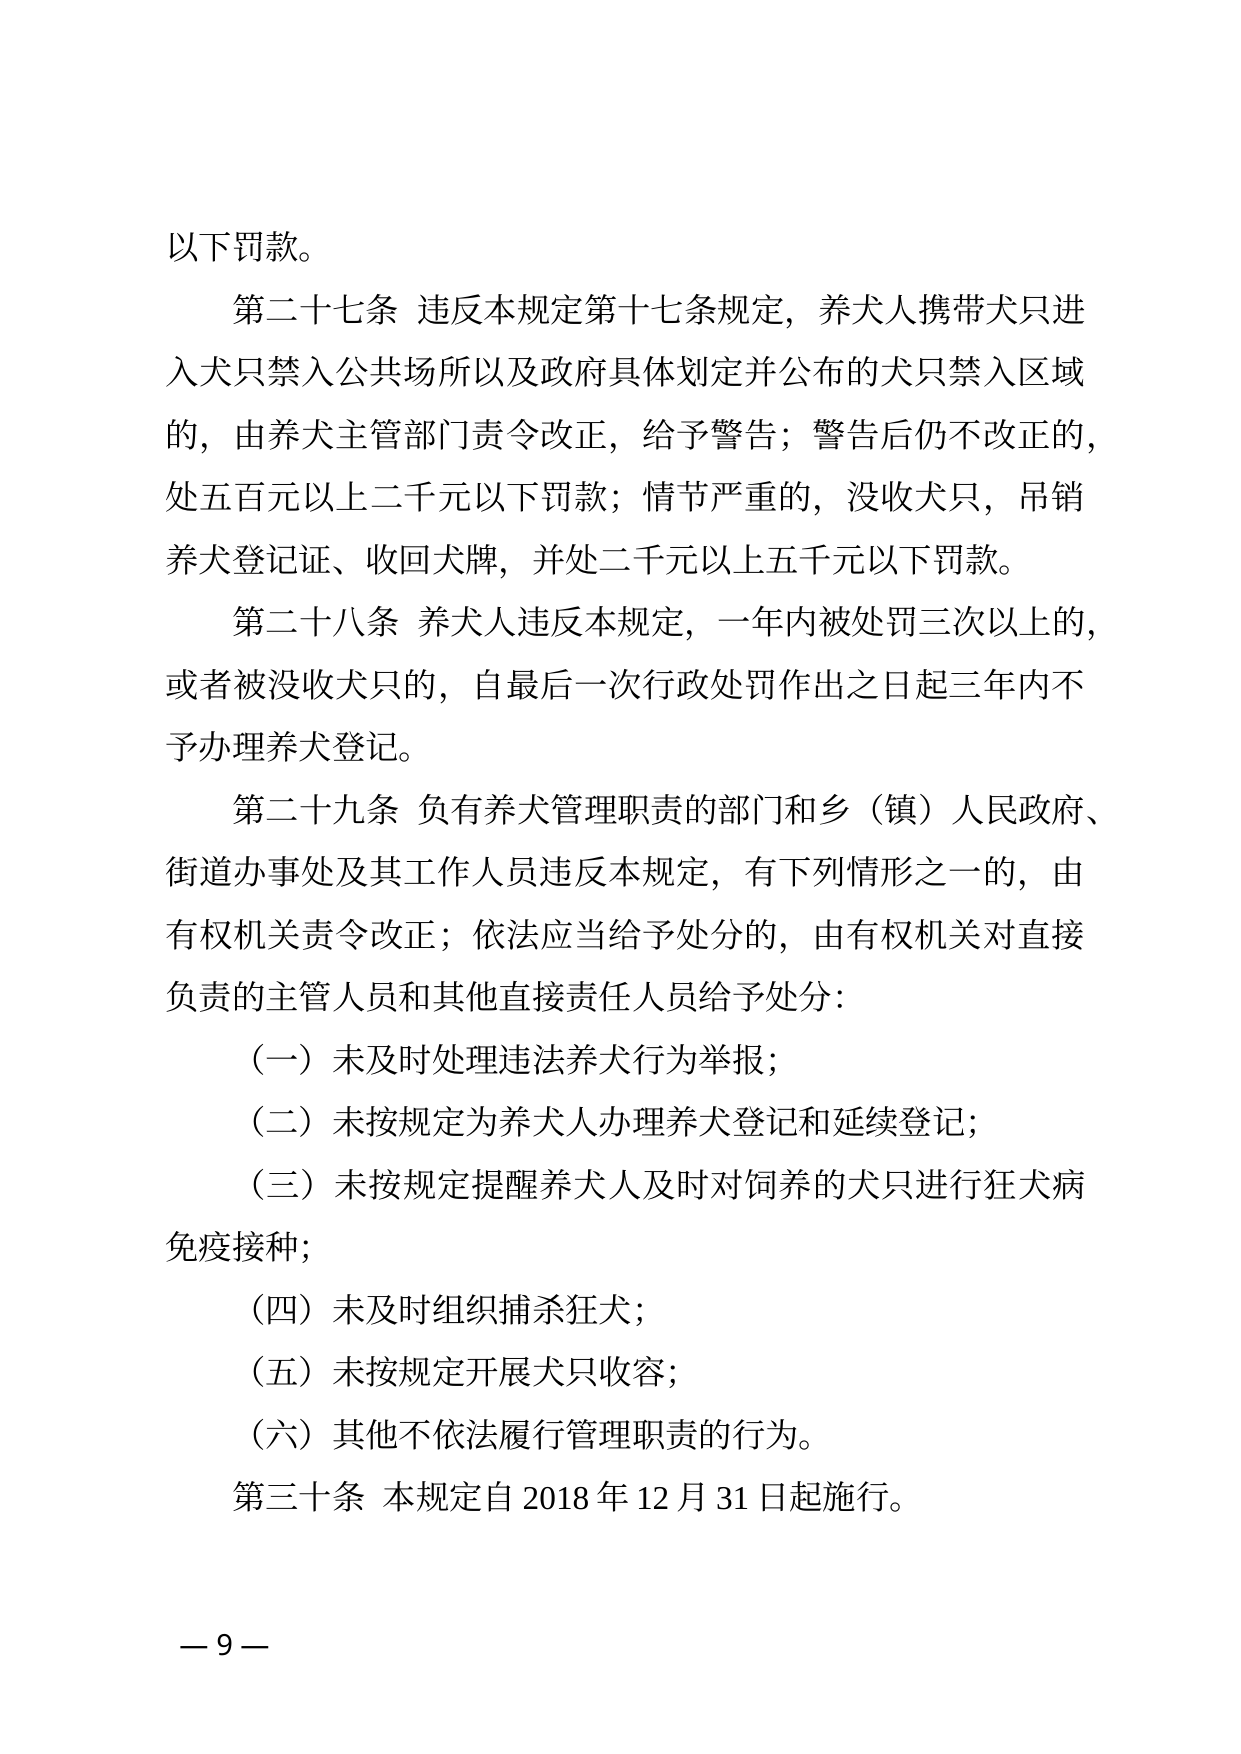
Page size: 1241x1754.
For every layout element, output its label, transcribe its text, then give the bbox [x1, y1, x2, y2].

text （四）未及时组织捕杀狂犬； [165, 1272, 1087, 1335]
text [165, 210, 1087, 272]
text 第二十八条 养犬人违反本规定，一年内被处罚三次以上的，或者被没收犬只的，自最后一次行政处罚作出之日起三年内不予办理养犬登记。 [165, 585, 1087, 772]
text （六）其他不依法履行管理职责的行为。 [165, 1397, 1087, 1460]
text 第三十条 本规定自2018年12月31日起施行。 [165, 1460, 1087, 1522]
text （二）未按规定为养犬人办理养犬登记和延续登记； [165, 1085, 1087, 1147]
text （一）未及时处理违法养犬行为举报； [165, 1022, 1087, 1085]
text 第二十七条 违反本规定第十七条规定，养犬人携带犬只进入犬只禁入公共场所以及政府具体划定并公布的犬只禁入区域的，由养犬主管部门责令改正，给予警告；警告后仍不改正的，处五百元以上二千元以下罚款；情节严重的，没收犬只，吊销养犬登记证、收回犬牌，并处二千元以上五千元以下罚款。 [165, 272, 1087, 585]
text （五）未按规定开展犬只收容； [165, 1335, 1087, 1397]
text 第二十九条 负有养犬管理职责的部门和乡（镇）人民政府、街道办事处及其工作人员违反本规定，有下列情形之一的，由有权机关责令改正；依法应当给予处分的，由有权机关对直接负责的主管人员和其他直接责任人员给予处分： [165, 772, 1087, 1022]
text （三）未按规定提醒养犬人及时对饲养的犬只进行狂犬病免疫接种； [165, 1147, 1087, 1272]
